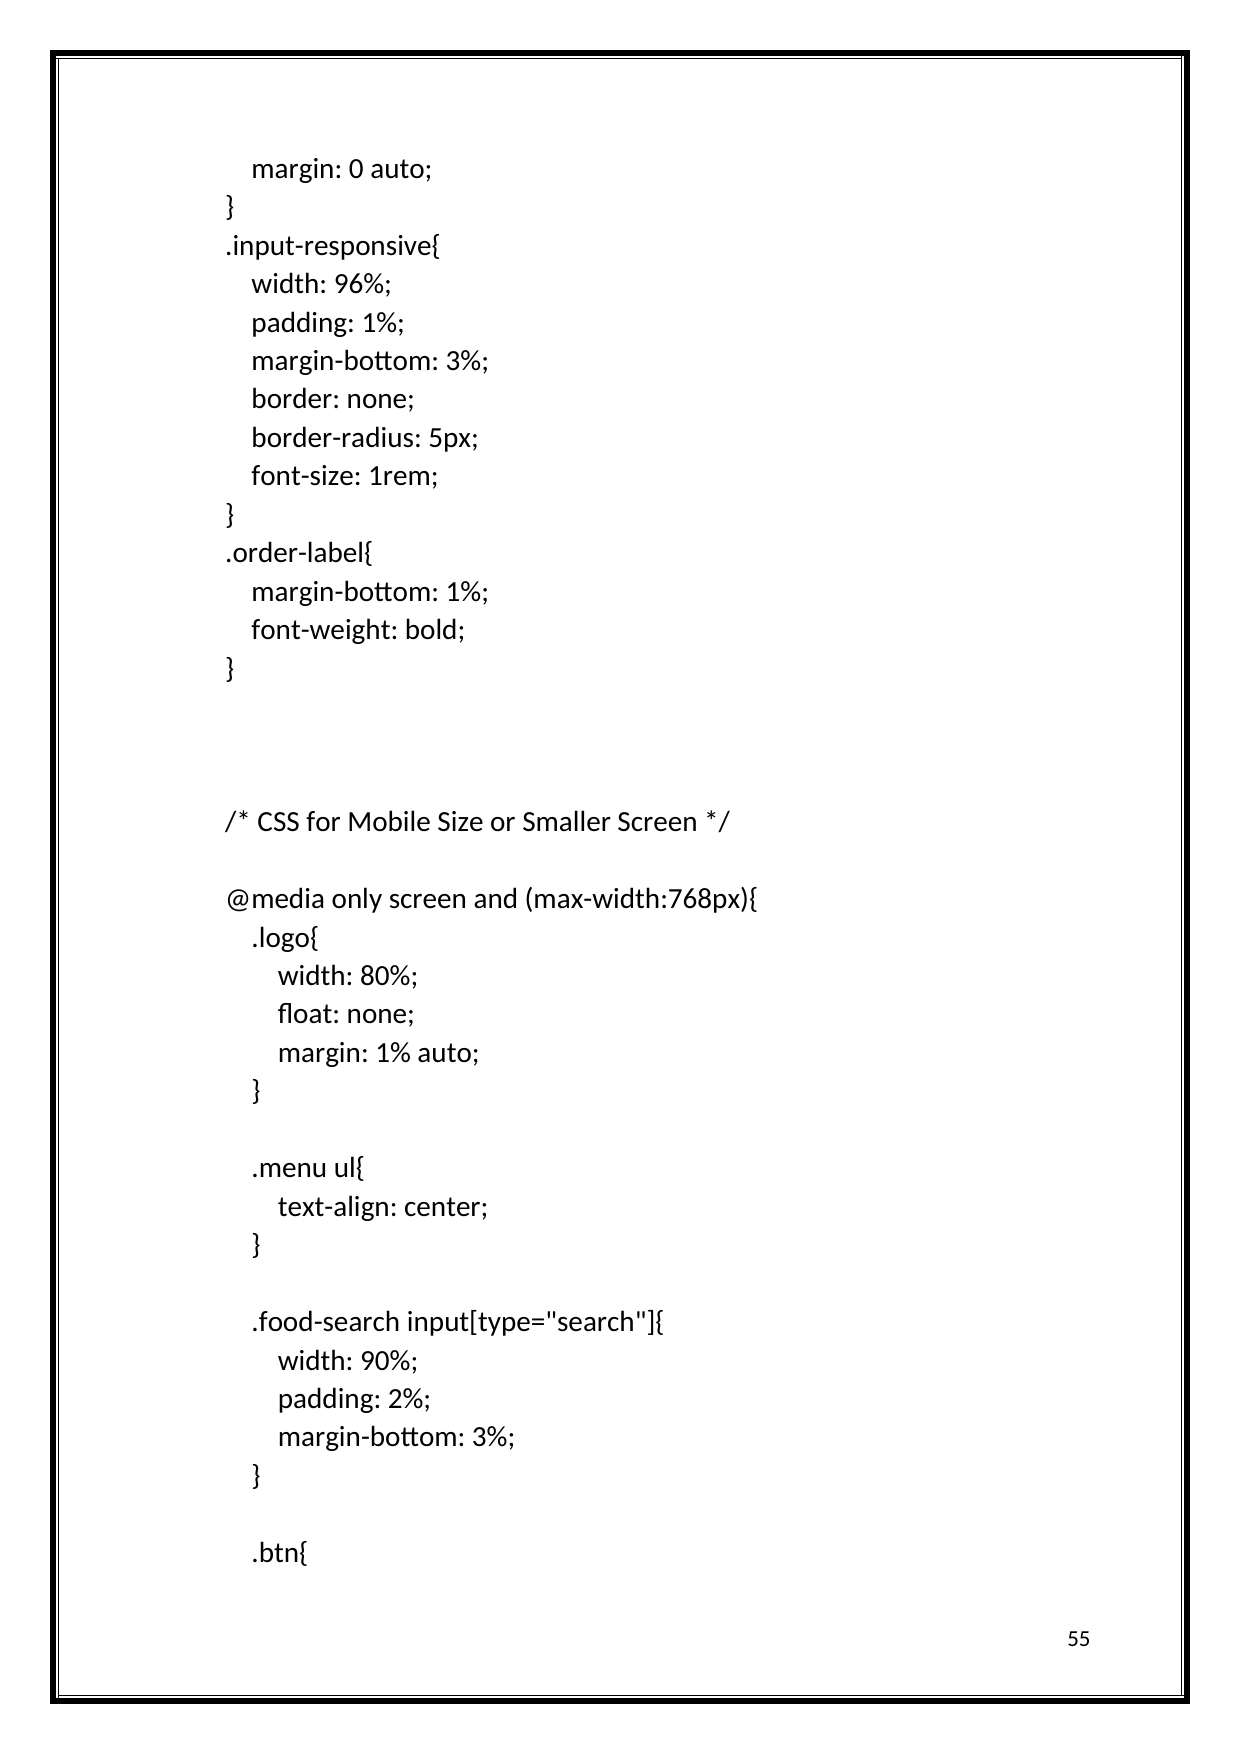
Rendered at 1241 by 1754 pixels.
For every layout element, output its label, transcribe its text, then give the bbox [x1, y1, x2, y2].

list .order-label{ [225, 534, 1090, 570]
list padding: 2%; [225, 1380, 1090, 1416]
list .food-search input[type="search"]{ [225, 1303, 1090, 1339]
list width: 96%; [225, 265, 1090, 301]
list text-align: center; [225, 1188, 1090, 1223]
list margin-bottom: 3%; [225, 342, 1090, 378]
list margin: 1% auto; [225, 1034, 1090, 1070]
list margin-bottom: 3%; [225, 1418, 1090, 1454]
list .menu ul{ [225, 1149, 1090, 1185]
list .input-responsive{ [225, 227, 1090, 262]
list border-radius: 5px; [225, 419, 1090, 455]
list float: none; [225, 996, 1090, 1031]
list width: 80%; [225, 957, 1090, 993]
list font-size: 1rem; [225, 457, 1090, 493]
list } [225, 650, 1090, 685]
list /* CSS for Mobile Size or Smaller Screen */ [225, 803, 1090, 839]
list } [225, 1457, 1090, 1492]
list margin-bottom: 1%; [225, 573, 1090, 608]
list @media only screen and (max-width:768px){ [225, 880, 1090, 916]
list font-weight: bold; [225, 611, 1090, 647]
list .btn{ [225, 1534, 1090, 1569]
list } [225, 1226, 1090, 1262]
list } [225, 1072, 1090, 1108]
list width: 90%; [225, 1342, 1090, 1377]
list padding: 1%; [225, 304, 1090, 339]
list border: none; [225, 381, 1090, 416]
list } [225, 496, 1090, 532]
list .logo{ [225, 919, 1090, 954]
list } [225, 188, 1090, 224]
list margin: 0 auto; [225, 150, 1090, 186]
